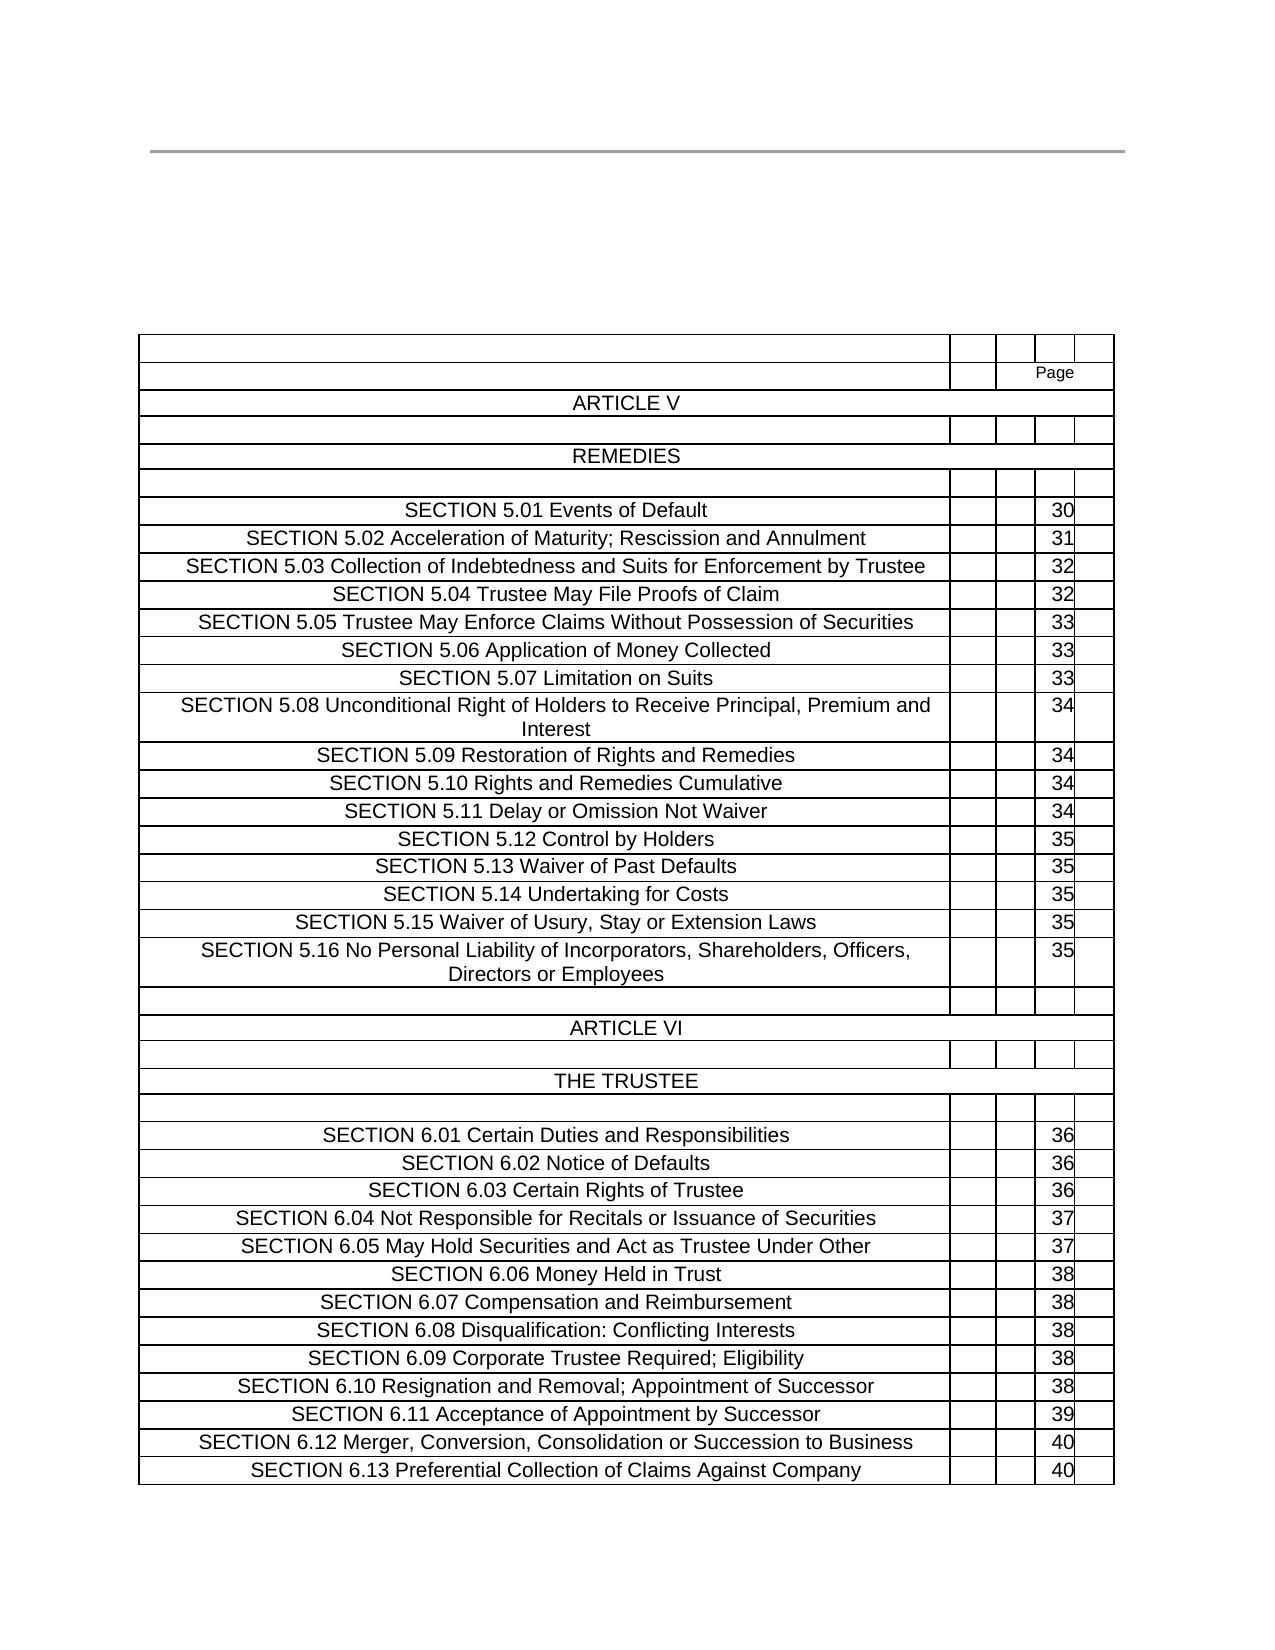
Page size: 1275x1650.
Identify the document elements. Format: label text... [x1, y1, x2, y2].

table_cell [997, 1041, 1034, 1067]
table_cell [997, 1402, 1034, 1428]
table_cell 38 [1036, 1262, 1074, 1288]
table_cell 35 [1036, 827, 1074, 853]
table_cell [1036, 417, 1074, 443]
table_cell [1075, 1095, 1113, 1121]
table_cell [1075, 693, 1113, 741]
table_cell [1075, 1178, 1113, 1204]
table_cell [997, 827, 1034, 853]
table_cell [1075, 526, 1113, 552]
table_cell [1075, 827, 1113, 853]
table_cell 40 [1036, 1430, 1074, 1456]
table_cell [1075, 1430, 1113, 1456]
table_cell [1075, 1290, 1113, 1316]
table_cell [951, 637, 995, 664]
table_cell [997, 1457, 1034, 1484]
table_cell [1075, 665, 1113, 692]
table_cell SECTION 5.13 Waiver of Past Defaults [140, 855, 949, 881]
table_cell 35 [1036, 910, 1074, 937]
table_cell [1075, 1150, 1113, 1177]
table_header [1075, 335, 1113, 361]
table_cell [997, 665, 1034, 692]
table_cell SECTION 5.16 No Personal Liability of Incorporators, Shareholders, Officers, Directors or Employees [140, 938, 949, 986]
table_cell SECTION 5.15 Waiver of Usury, Stay or Extension Laws [140, 910, 949, 937]
table_cell [1036, 1095, 1074, 1121]
table_cell [951, 1041, 995, 1067]
table_cell [997, 1234, 1034, 1260]
table_cell [1075, 417, 1113, 443]
table_cell [1075, 771, 1113, 797]
table_cell 34 [1036, 771, 1074, 797]
table_cell SECTION 6.07 Compensation and Reimbursement [140, 1290, 949, 1316]
table_cell SECTION 6.04 Not Responsible for Recitals or Issuance of Securities [140, 1206, 949, 1232]
table_cell [1075, 582, 1113, 608]
table_cell [140, 417, 949, 443]
table_cell [951, 498, 995, 524]
table_cell [951, 1318, 995, 1344]
table_cell [140, 1041, 949, 1067]
table_cell REMEDIES [140, 445, 1113, 468]
table_cell 33 [1036, 665, 1074, 692]
table_cell [951, 363, 995, 389]
table_cell [997, 910, 1034, 937]
table_cell Page [997, 363, 1113, 389]
table_cell [997, 1206, 1034, 1232]
table_cell [997, 1290, 1034, 1316]
table_cell SECTION 6.02 Notice of Defaults [140, 1150, 949, 1177]
table_cell [951, 554, 995, 580]
table_cell [997, 637, 1034, 664]
table_cell [997, 470, 1034, 496]
table_cell SECTION 5.12 Control by Holders [140, 827, 949, 853]
table_cell SECTION 6.05 May Hold Securities and Act as Trustee Under Other [140, 1234, 949, 1260]
table_cell 34 [1036, 799, 1074, 825]
table_header [1036, 335, 1074, 361]
table_cell [997, 1122, 1034, 1149]
table_cell 36 [1036, 1178, 1074, 1204]
table_cell 37 [1036, 1206, 1074, 1232]
table_cell [951, 771, 995, 797]
table_cell [951, 1122, 995, 1149]
table_cell [951, 693, 995, 741]
table_cell SECTION 6.03 Certain Rights of Trustee [140, 1178, 949, 1204]
table_cell [997, 771, 1034, 797]
table_cell 39 [1036, 1402, 1074, 1428]
table_cell [1075, 1262, 1113, 1288]
table_cell [951, 1457, 995, 1484]
table_cell [997, 1430, 1034, 1456]
table_cell [1075, 498, 1113, 524]
table_cell [997, 693, 1034, 741]
table_cell 38 [1036, 1290, 1074, 1316]
table_cell 30 [1036, 498, 1074, 524]
table_cell [1075, 938, 1113, 986]
table_cell [951, 799, 995, 825]
table_cell [997, 1318, 1034, 1344]
table_cell 36 [1036, 1122, 1074, 1149]
table_cell [1075, 882, 1113, 909]
table_cell [951, 1206, 995, 1232]
table_header [997, 335, 1034, 361]
table_cell SECTION 6.11 Acceptance of Appointment by Successor [140, 1402, 949, 1428]
table_cell [997, 554, 1034, 580]
table_cell SECTION 5.04 Trustee May File Proofs of Claim [140, 582, 949, 608]
table_cell ARTICLE V [140, 391, 1113, 415]
table_cell [951, 938, 995, 986]
table_cell 38 [1036, 1374, 1074, 1400]
table_cell [951, 582, 995, 608]
table_cell [1075, 1346, 1113, 1372]
table_cell [1075, 799, 1113, 825]
table_cell [997, 938, 1034, 986]
table_cell [1075, 1374, 1113, 1400]
table_cell [951, 1290, 995, 1316]
table_cell [1075, 610, 1113, 636]
table_cell SECTION 6.06 Money Held in Trust [140, 1262, 949, 1288]
table_cell [997, 988, 1034, 1014]
table_cell 31 [1036, 526, 1074, 552]
table_cell [1075, 637, 1113, 664]
table_cell [997, 882, 1034, 909]
table_cell [1036, 470, 1074, 496]
table_cell [140, 988, 949, 1014]
table_cell [951, 910, 995, 937]
table_cell 34 [1036, 743, 1074, 769]
table_cell [951, 526, 995, 552]
table_cell [951, 882, 995, 909]
table_cell [1075, 1041, 1113, 1067]
table_cell [951, 1095, 995, 1121]
table_cell [997, 498, 1034, 524]
table_cell 38 [1036, 1346, 1074, 1372]
table_cell [1075, 470, 1113, 496]
table_cell SECTION 6.10 Resignation and Removal; Appointment of Successor [140, 1374, 949, 1400]
table_cell ARTICLE VI [140, 1016, 1113, 1039]
table_cell SECTION 5.02 Acceleration of Maturity; Rescission and Annulment [140, 526, 949, 552]
table_cell [951, 610, 995, 636]
table_cell 32 [1036, 554, 1074, 580]
table_cell [997, 417, 1034, 443]
table_cell [997, 1150, 1034, 1177]
table_cell [951, 665, 995, 692]
table_cell [1075, 910, 1113, 937]
table_cell [1075, 1457, 1113, 1484]
table_cell [1075, 855, 1113, 881]
table_cell [1036, 1041, 1074, 1067]
table_cell [951, 1374, 995, 1400]
table_cell SECTION 5.10 Rights and Remedies Cumulative [140, 771, 949, 797]
table_cell [951, 1430, 995, 1456]
table_cell [951, 827, 995, 853]
table_cell [997, 1374, 1034, 1400]
table_cell [140, 363, 949, 389]
table_cell [951, 855, 995, 881]
table_cell [1075, 1318, 1113, 1344]
table_cell [951, 1150, 995, 1177]
table_cell [997, 1346, 1034, 1372]
table_cell SECTION 6.08 Disqualification: Conflicting Interests [140, 1318, 949, 1344]
table_cell [997, 1178, 1034, 1204]
table_cell [997, 799, 1034, 825]
table_cell [997, 610, 1034, 636]
table_cell [1075, 1234, 1113, 1260]
table_cell SECTION 5.07 Limitation on Suits [140, 665, 949, 692]
table_cell [997, 526, 1034, 552]
table_cell SECTION 5.05 Trustee May Enforce Claims Without Possession of Securities [140, 610, 949, 636]
table_cell SECTION 6.01 Certain Duties and Responsibilities [140, 1122, 949, 1149]
table_cell SECTION 5.03 Collection of Indebtedness and Suits for Enforcement by Trustee [140, 554, 949, 580]
table_cell 40 [1036, 1457, 1074, 1484]
table_cell 33 [1036, 637, 1074, 664]
table_cell 35 [1036, 938, 1074, 986]
table_cell [140, 1095, 949, 1121]
table_cell [951, 743, 995, 769]
table_cell SECTION 5.11 Delay or Omission Not Waiver [140, 799, 949, 825]
table_cell [997, 1262, 1034, 1288]
table_cell [997, 855, 1034, 881]
table_cell SECTION 5.08 Unconditional Right of Holders to Receive Principal, Premium and Interest [140, 693, 949, 741]
table_cell [951, 988, 995, 1014]
table_cell 35 [1036, 855, 1074, 881]
table_cell SECTION 5.01 Events of Default [140, 498, 949, 524]
table_cell [997, 1095, 1034, 1121]
table_cell [1075, 1402, 1113, 1428]
table_cell SECTION 5.06 Application of Money Collected [140, 637, 949, 664]
table_cell [1075, 988, 1113, 1014]
table_cell [951, 1346, 995, 1372]
table_cell [951, 470, 995, 496]
table_cell 35 [1036, 882, 1074, 909]
table_cell 32 [1036, 582, 1074, 608]
table_cell SECTION 6.09 Corporate Trustee Required; Eligibility [140, 1346, 949, 1372]
table_cell [1036, 988, 1074, 1014]
table_cell [140, 470, 949, 496]
table_cell [951, 1262, 995, 1288]
table_cell [1075, 554, 1113, 580]
table_header [140, 335, 949, 361]
table_cell [1075, 1122, 1113, 1149]
table_cell 36 [1036, 1150, 1074, 1177]
table_cell [951, 1402, 995, 1428]
table_cell SECTION 6.13 Preferential Collection of Claims Against Company [140, 1457, 949, 1484]
table_cell 33 [1036, 610, 1074, 636]
table_cell [997, 582, 1034, 608]
table_cell SECTION 5.14 Undertaking for Costs [140, 882, 949, 909]
table_cell SECTION 5.09 Restoration of Rights and Remedies [140, 743, 949, 769]
table_cell 34 [1036, 693, 1074, 741]
table_cell [997, 743, 1034, 769]
table_header [951, 335, 995, 361]
table_cell [1075, 1206, 1113, 1232]
table_cell [951, 1178, 995, 1204]
table_cell SECTION 6.12 Merger, Conversion, Consolidation or Succession to Business [140, 1430, 949, 1456]
table_cell [1075, 743, 1113, 769]
table_cell THE TRUSTEE [140, 1069, 1113, 1093]
table_cell [951, 1234, 995, 1260]
table_cell 37 [1036, 1234, 1074, 1260]
table_cell 38 [1036, 1318, 1074, 1344]
table_cell [951, 417, 995, 443]
